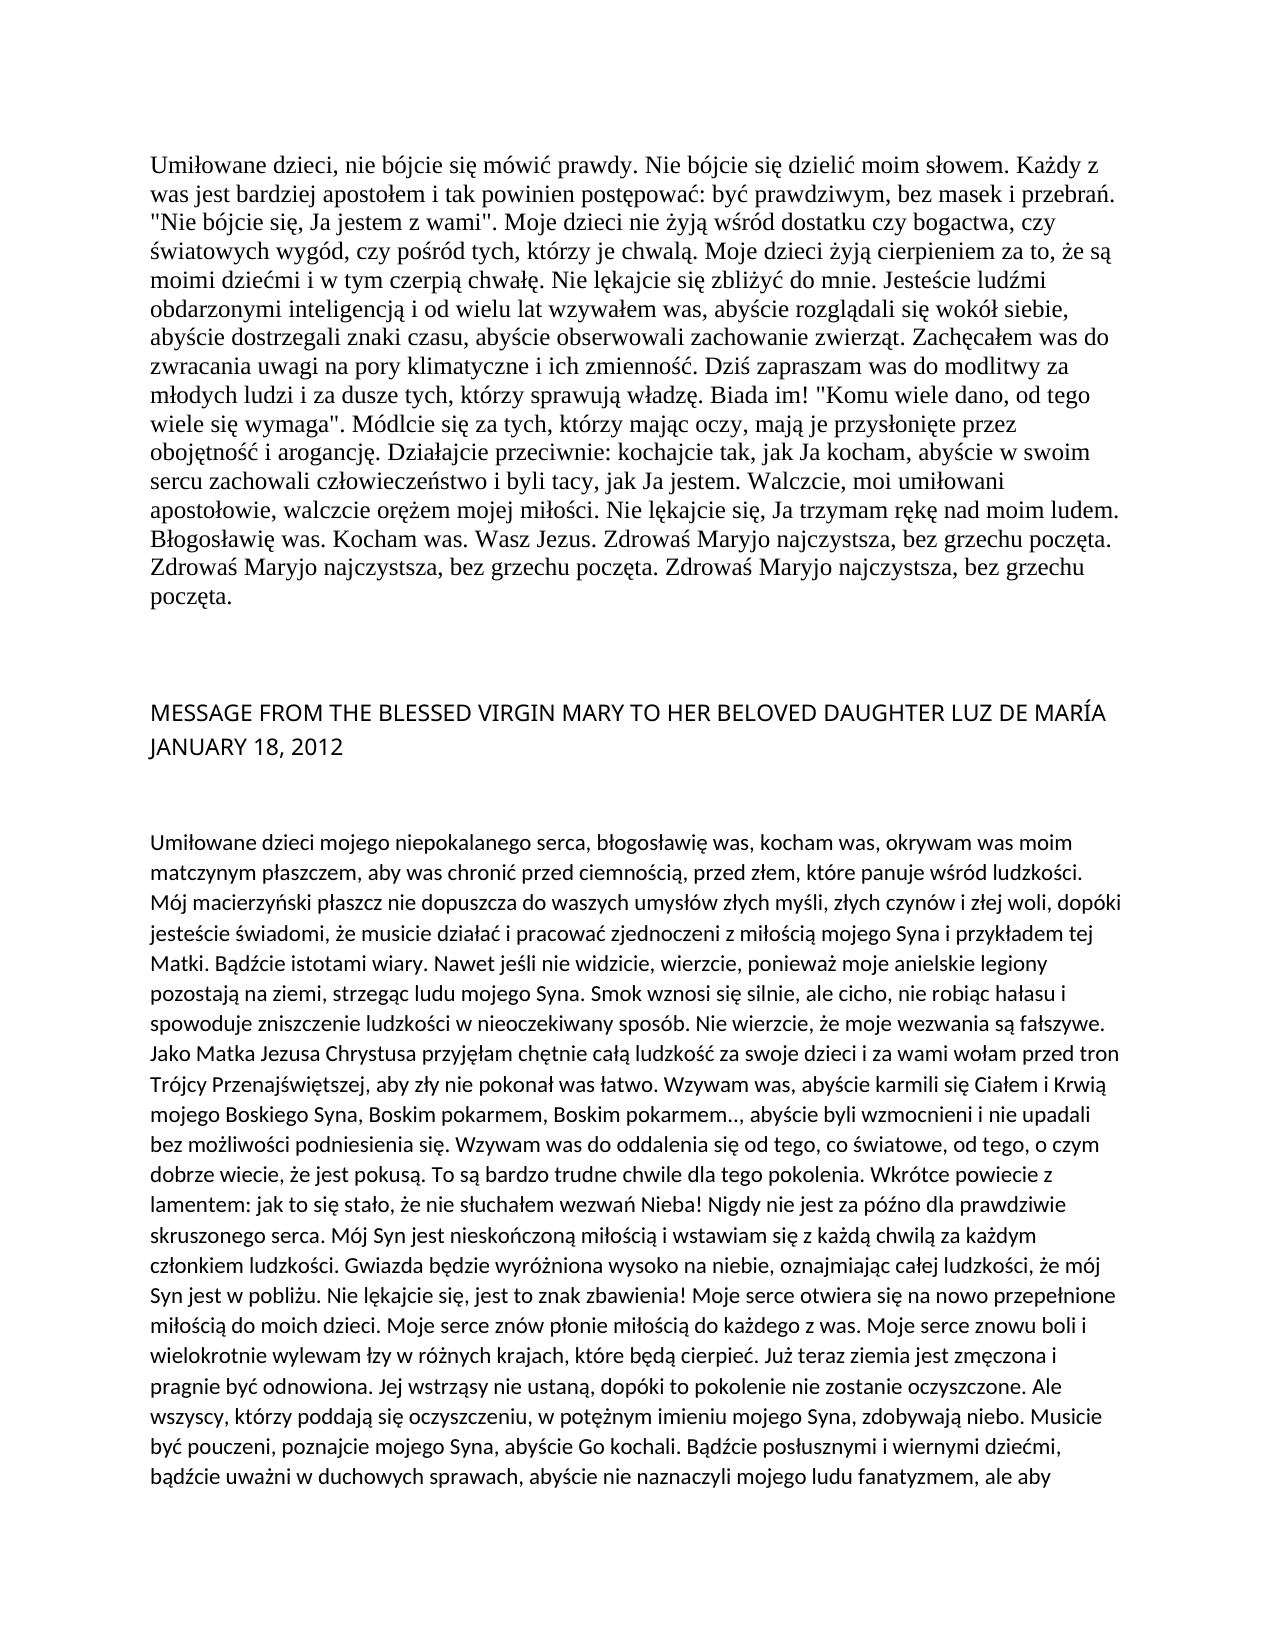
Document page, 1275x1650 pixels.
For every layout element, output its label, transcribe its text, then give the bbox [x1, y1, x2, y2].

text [150, 828, 1125, 1491]
text MESSAGE FROM THE BLESSED VIRGIN MARY TO HER BELOVED DAUGHTER LUZ DE MARÍA JANUARY 18, 2012 [150, 697, 1125, 762]
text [150, 150, 1125, 610]
